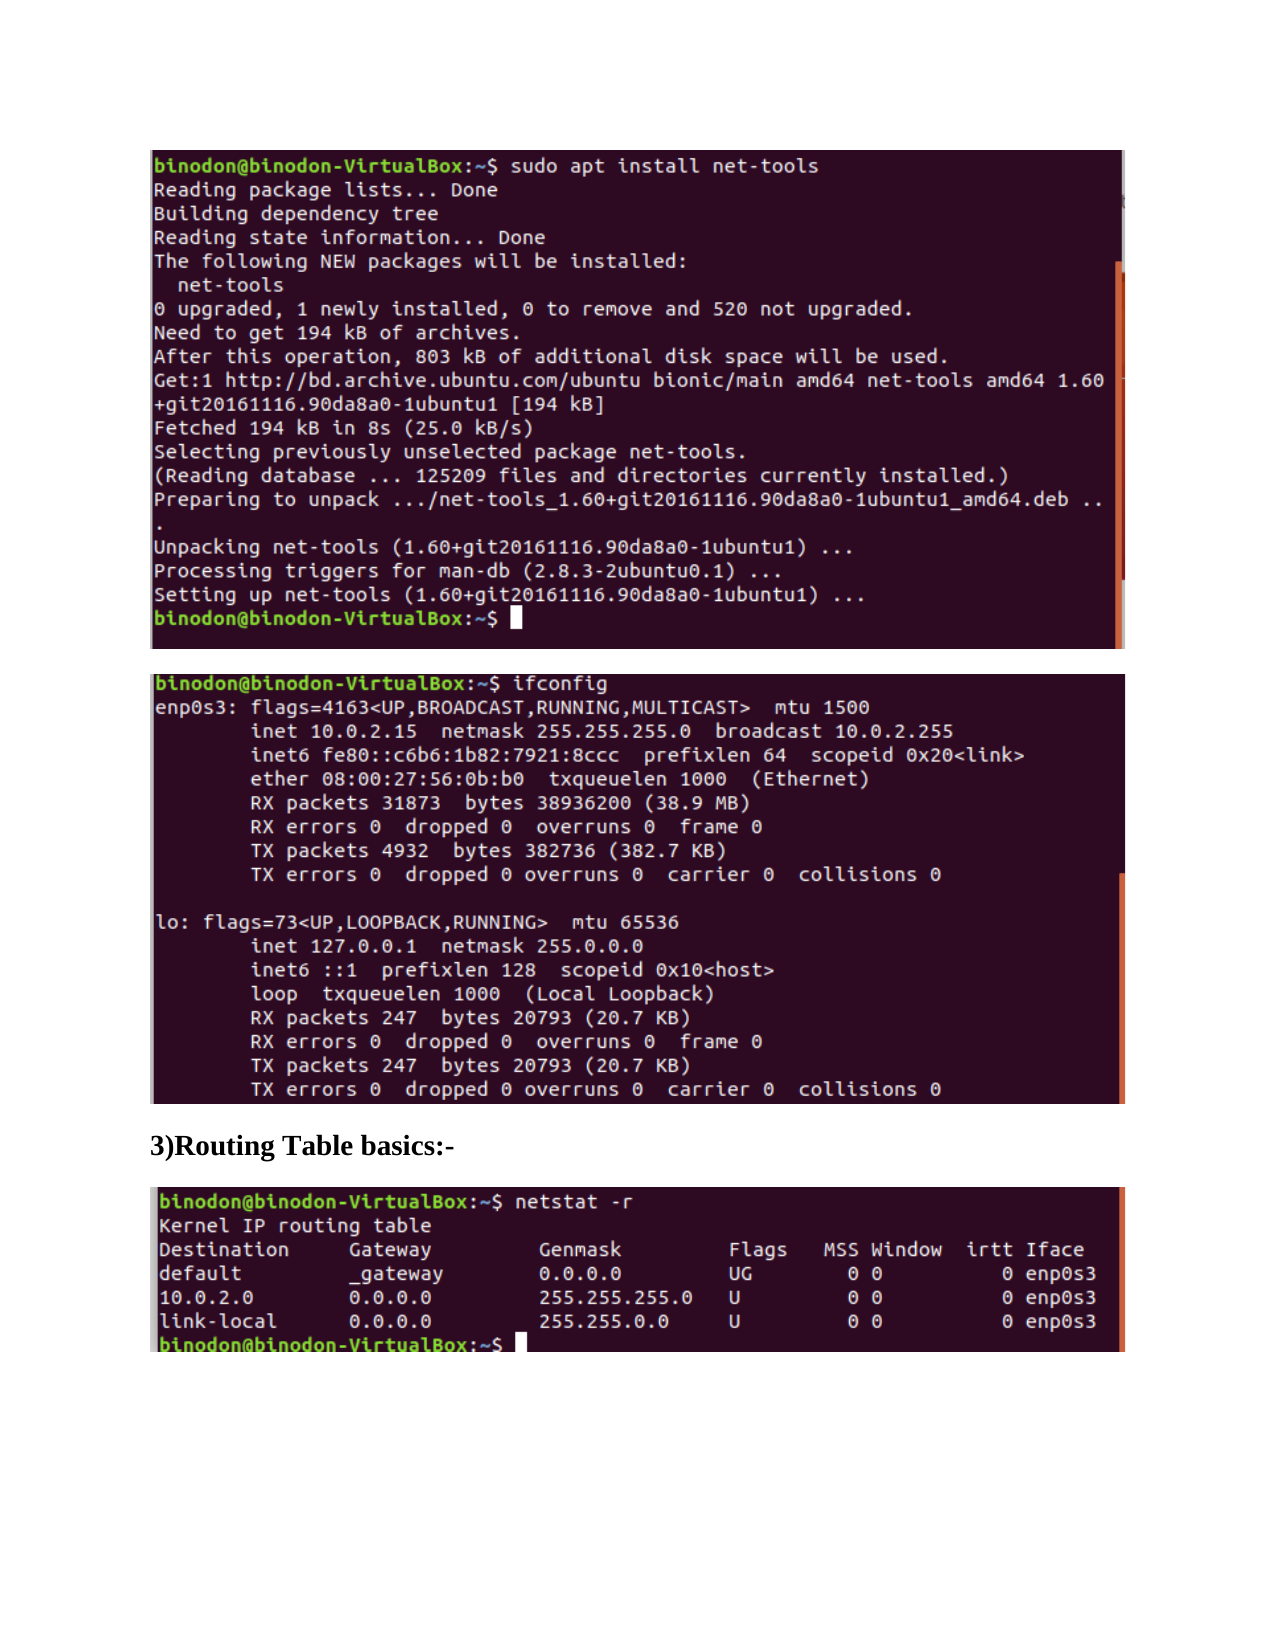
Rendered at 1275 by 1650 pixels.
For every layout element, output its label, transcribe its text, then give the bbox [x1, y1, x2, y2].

picture [150, 1187, 1125, 1352]
picture [150, 674, 1125, 1104]
picture [150, 150, 1125, 649]
text 3)Routing Table basics:- [150, 1128, 1125, 1162]
